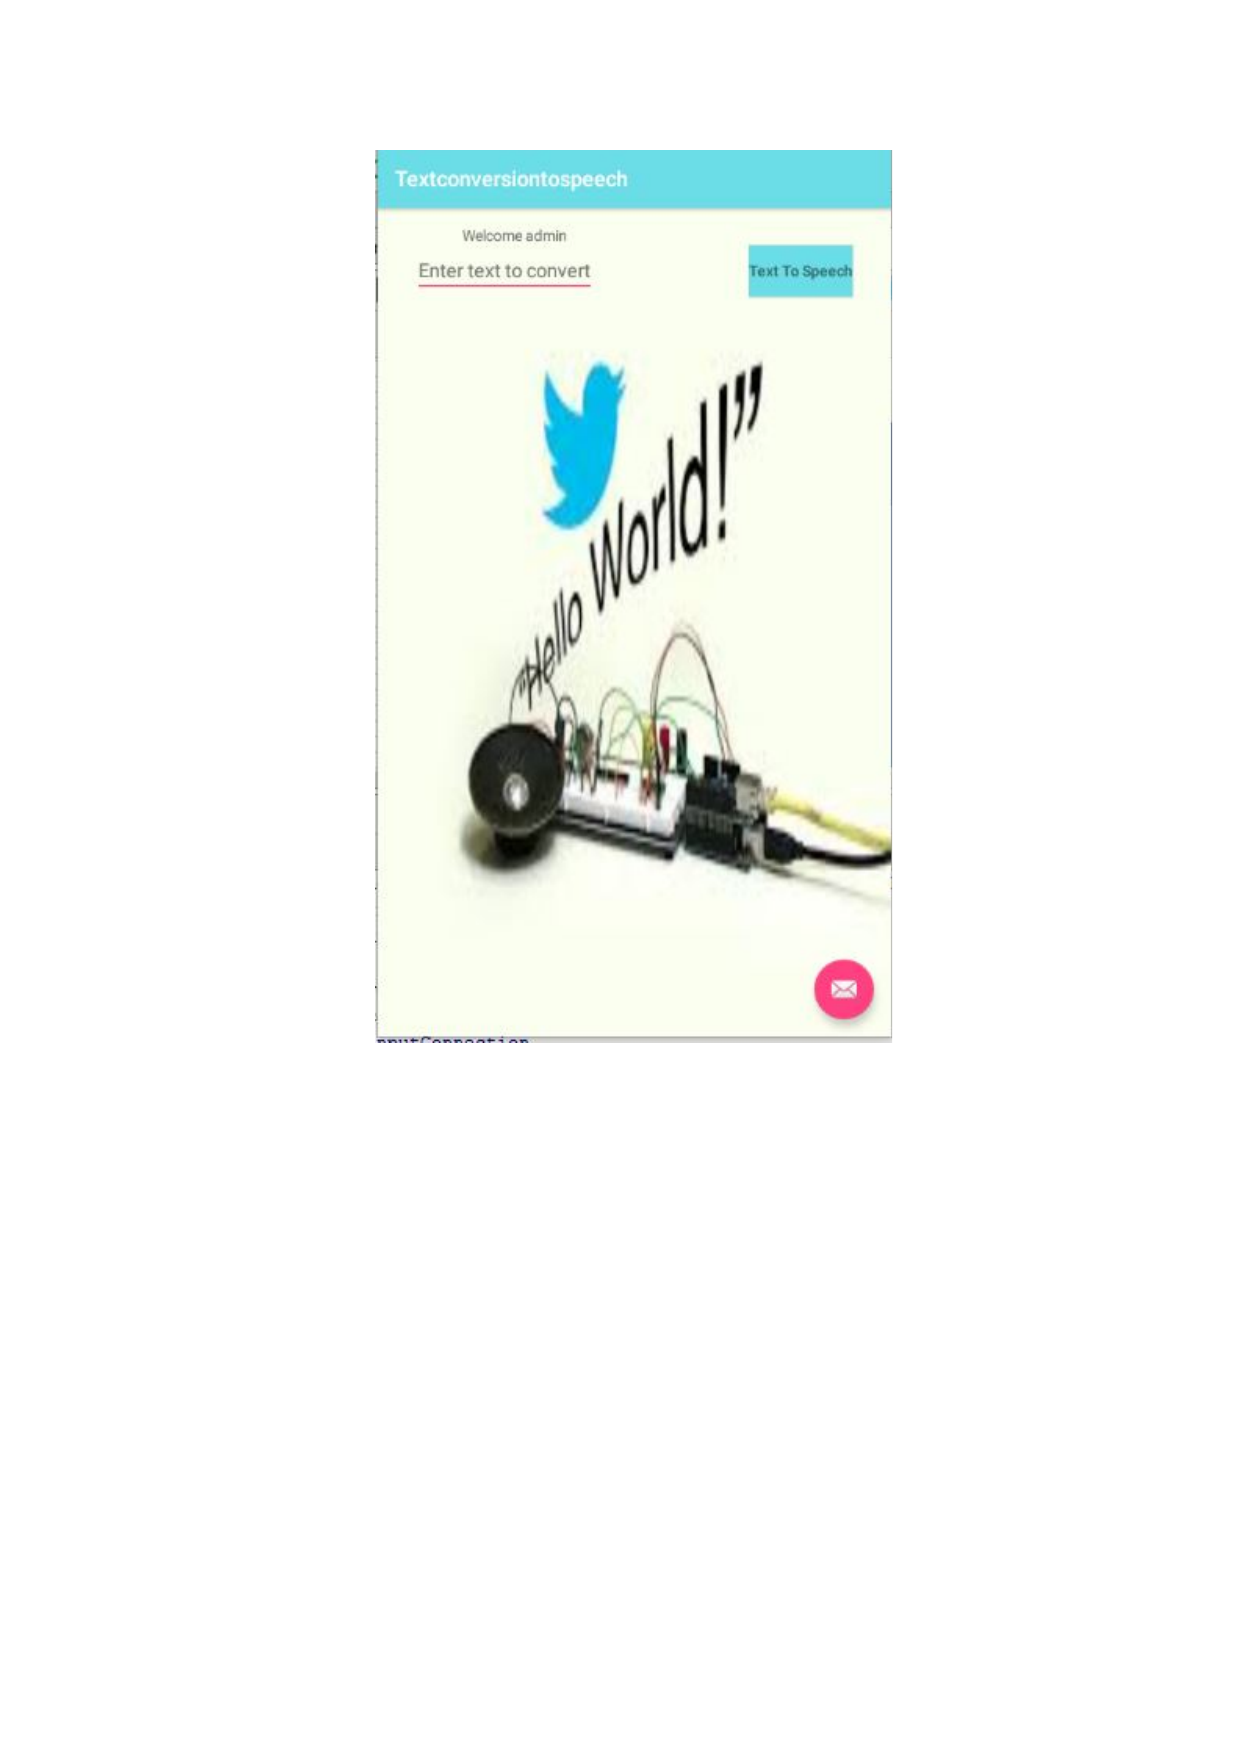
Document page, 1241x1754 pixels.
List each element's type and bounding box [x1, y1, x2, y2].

picture [375, 150, 893, 1043]
